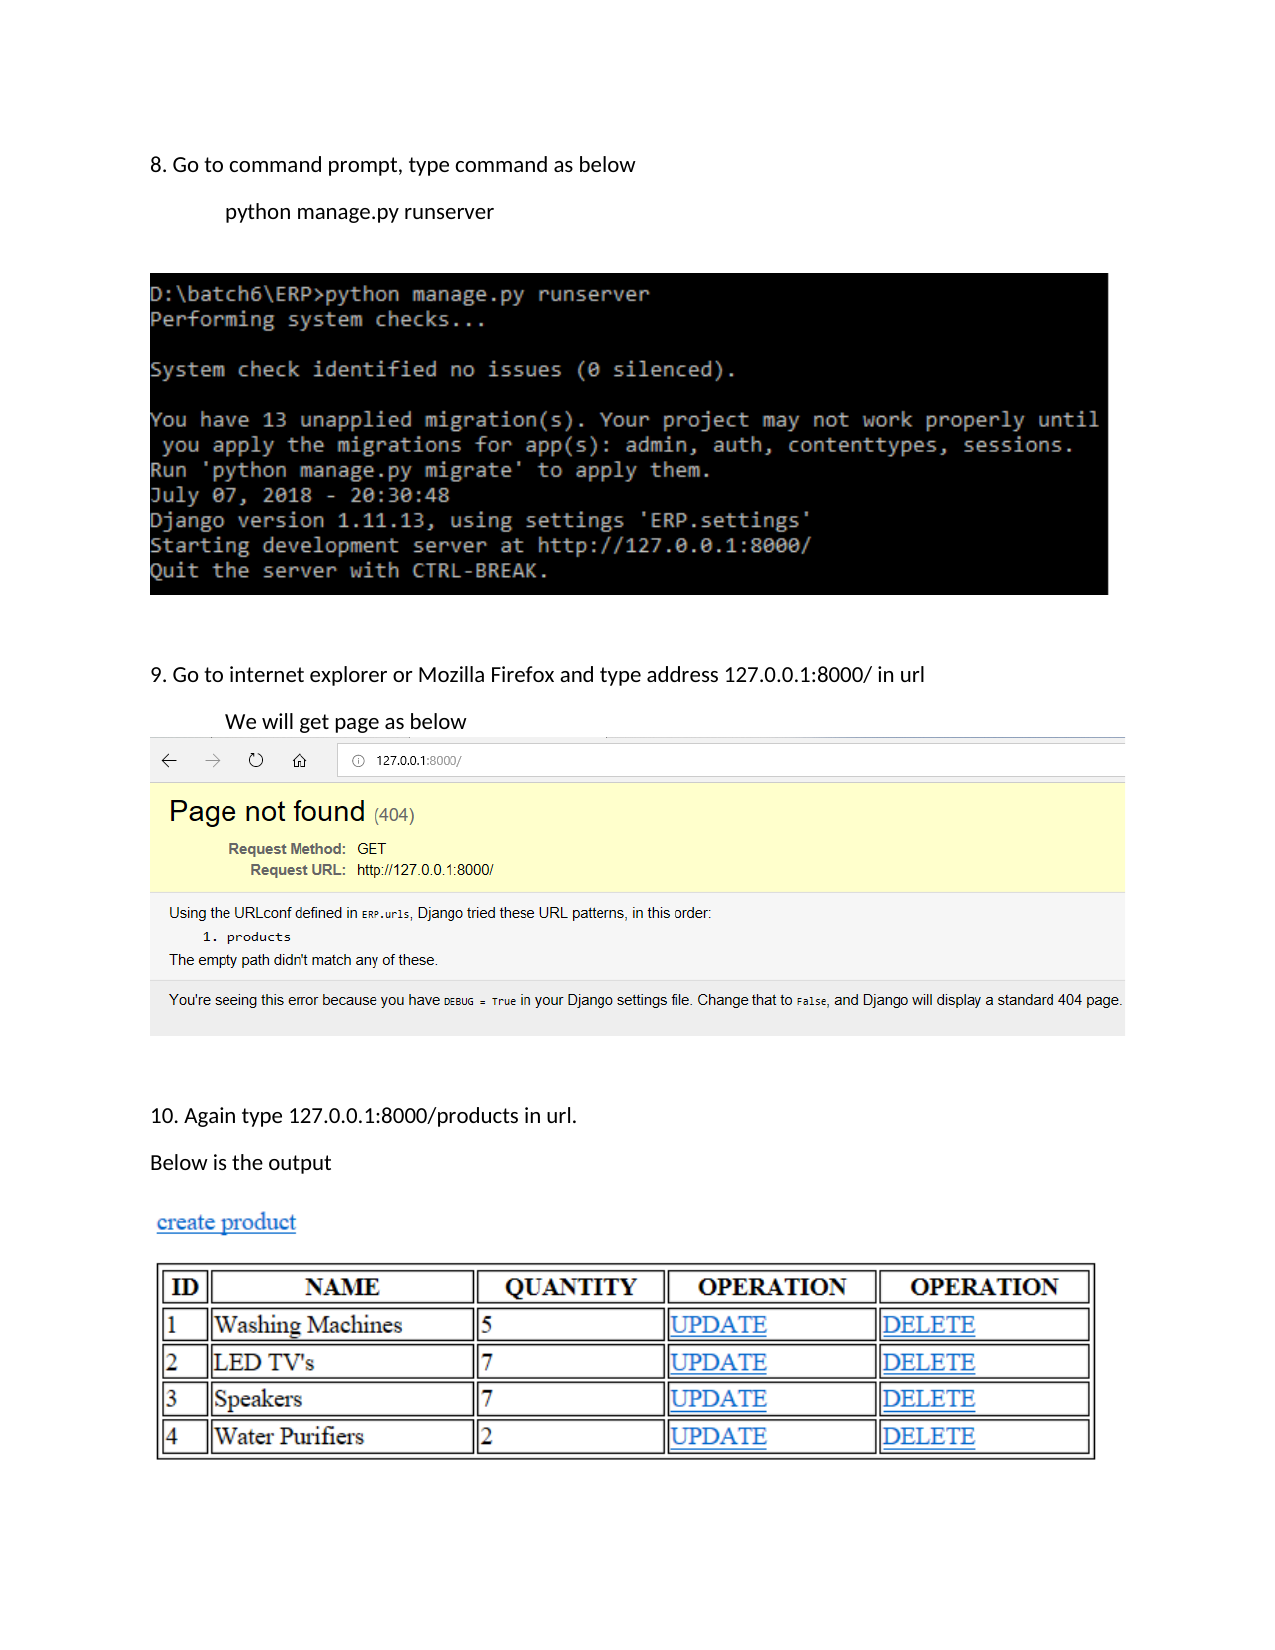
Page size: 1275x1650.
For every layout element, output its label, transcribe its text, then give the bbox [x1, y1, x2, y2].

text 9. Go to internet explorer or Mozilla Firefox and type address 127.0.0.1:8000/ in url [150, 661, 1125, 689]
picture [150, 1195, 1125, 1496]
text We will get page as below [150, 707, 1125, 737]
text Below is the output [150, 1148, 1125, 1177]
picture [150, 737, 1125, 1036]
text python manage.py runserver [150, 197, 1125, 225]
text 10. Again type 127.0.0.1:8000/products in url. [150, 1102, 1125, 1130]
picture [150, 273, 1110, 595]
text 8. Go to command prompt, type command as below [150, 150, 1125, 178]
